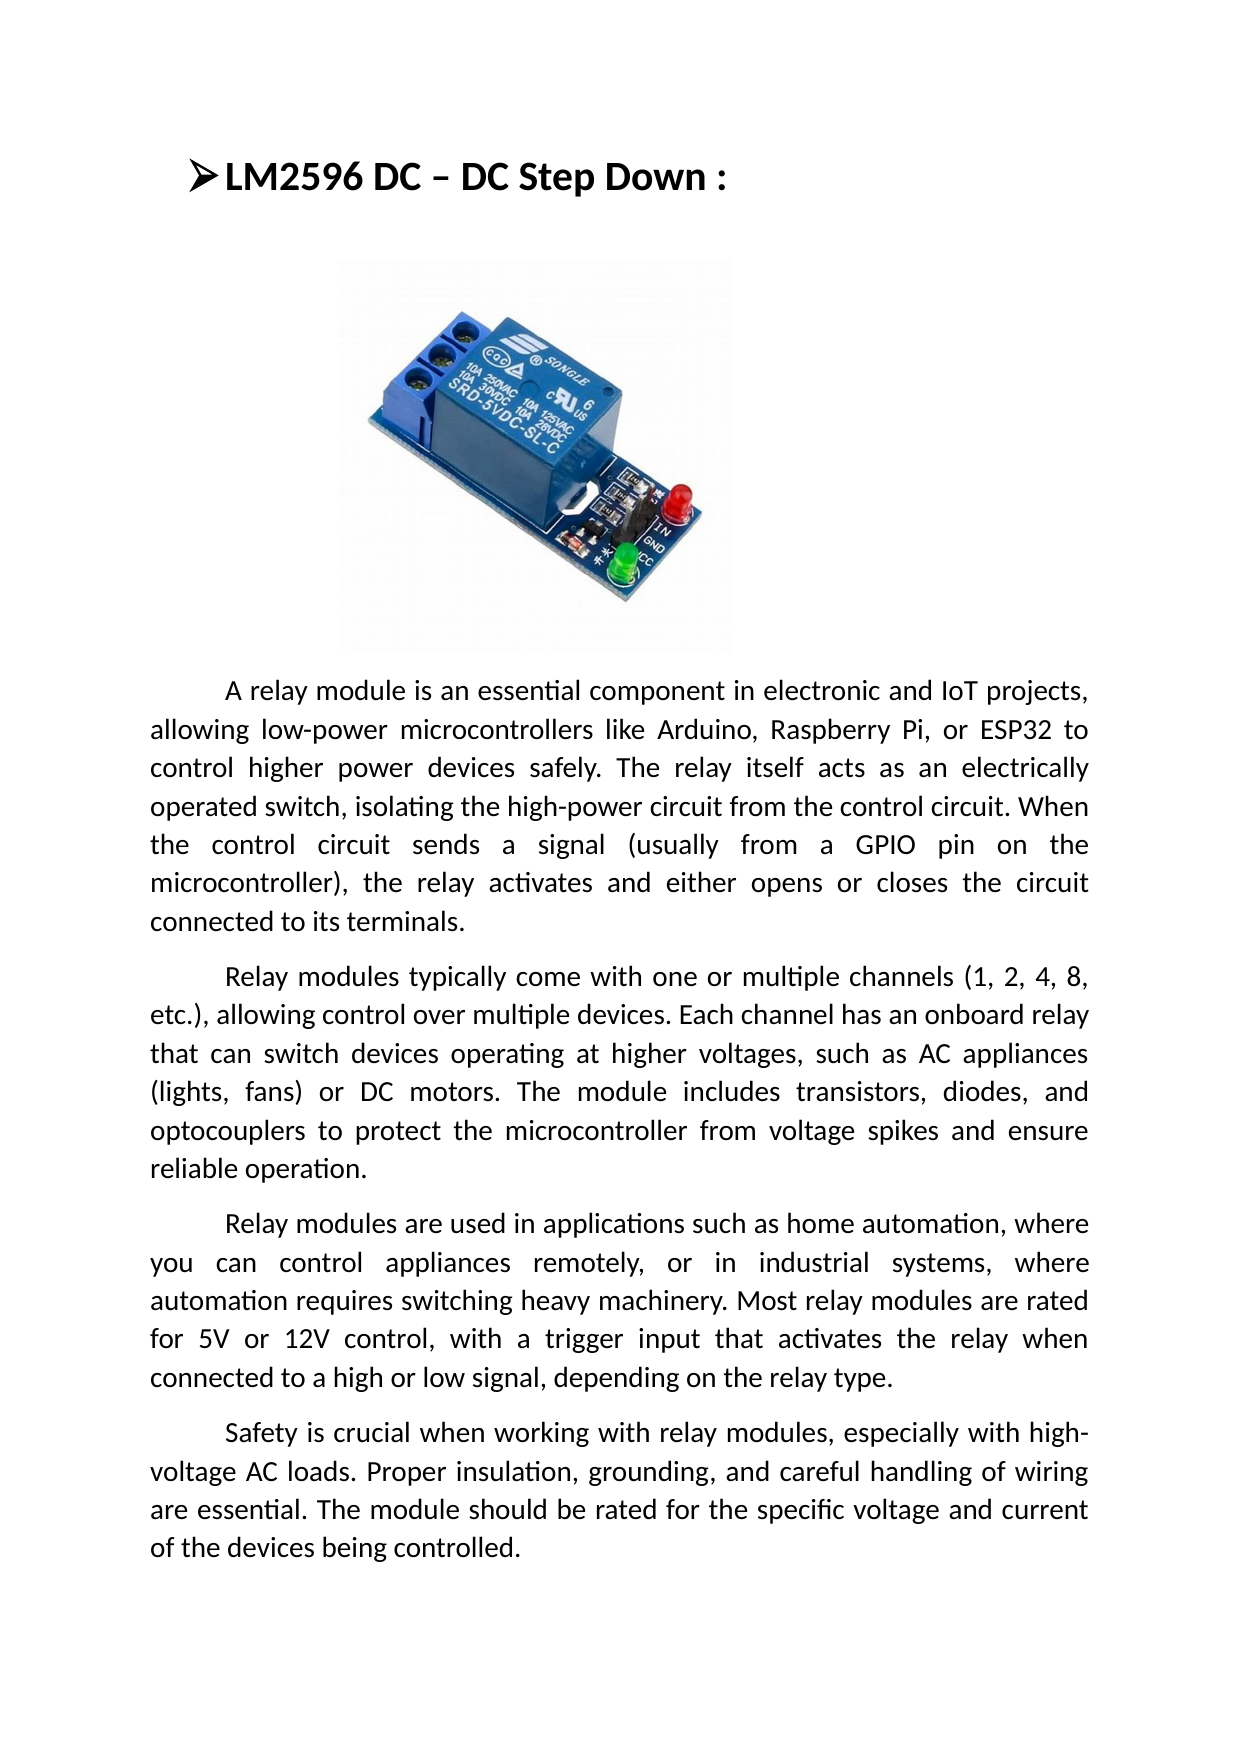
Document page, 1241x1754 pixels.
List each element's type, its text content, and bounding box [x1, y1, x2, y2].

text Relay modules are used in applications such as home automation, where you can control appliances remotely, or in industrial systems, where automation requires switching heavy machinery. Most relay modules are rated for 5V or 12V control, with a trigger input that activates the relay when connected to a high or low signal, depending on the relay type. [150, 1205, 1090, 1395]
list LM2596 DC – DC Step Down : [187, 150, 1090, 201]
picture [337, 259, 732, 654]
text Safety is crucial when working with relay modules, especially with high-voltage AC loads. Proper insulation, grounding, and careful handling of wiring are essential. The module should be rated for the specific voltage and current of the devices being controlled. [150, 1414, 1090, 1565]
text Relay modules typically come with one or multiple channels (1, 2, 4, 8, etc.), allowing control over multiple devices. Each channel has an onboard relay that can switch devices operating at higher voltages, such as AC appliances (lights, fans) or DC motors. The module includes transistors, diodes, and optocouplers to protect the microcontroller from voltage spikes and ensure reliable operation. [150, 958, 1090, 1186]
text A relay module is an essential component in electronic and IoT projects, allowing low-power microcontrollers like Arduino, Raspberry Pi, or ESP32 to control higher power devices safely. The relay itself acts as an electrically operated switch, isolating the high-power circuit from the control circuit. When the control circuit sends a signal (usually from a GPIO pin on the microcontroller), the relay activates and either opens or closes the circuit connected to its terminals. [150, 672, 1090, 938]
